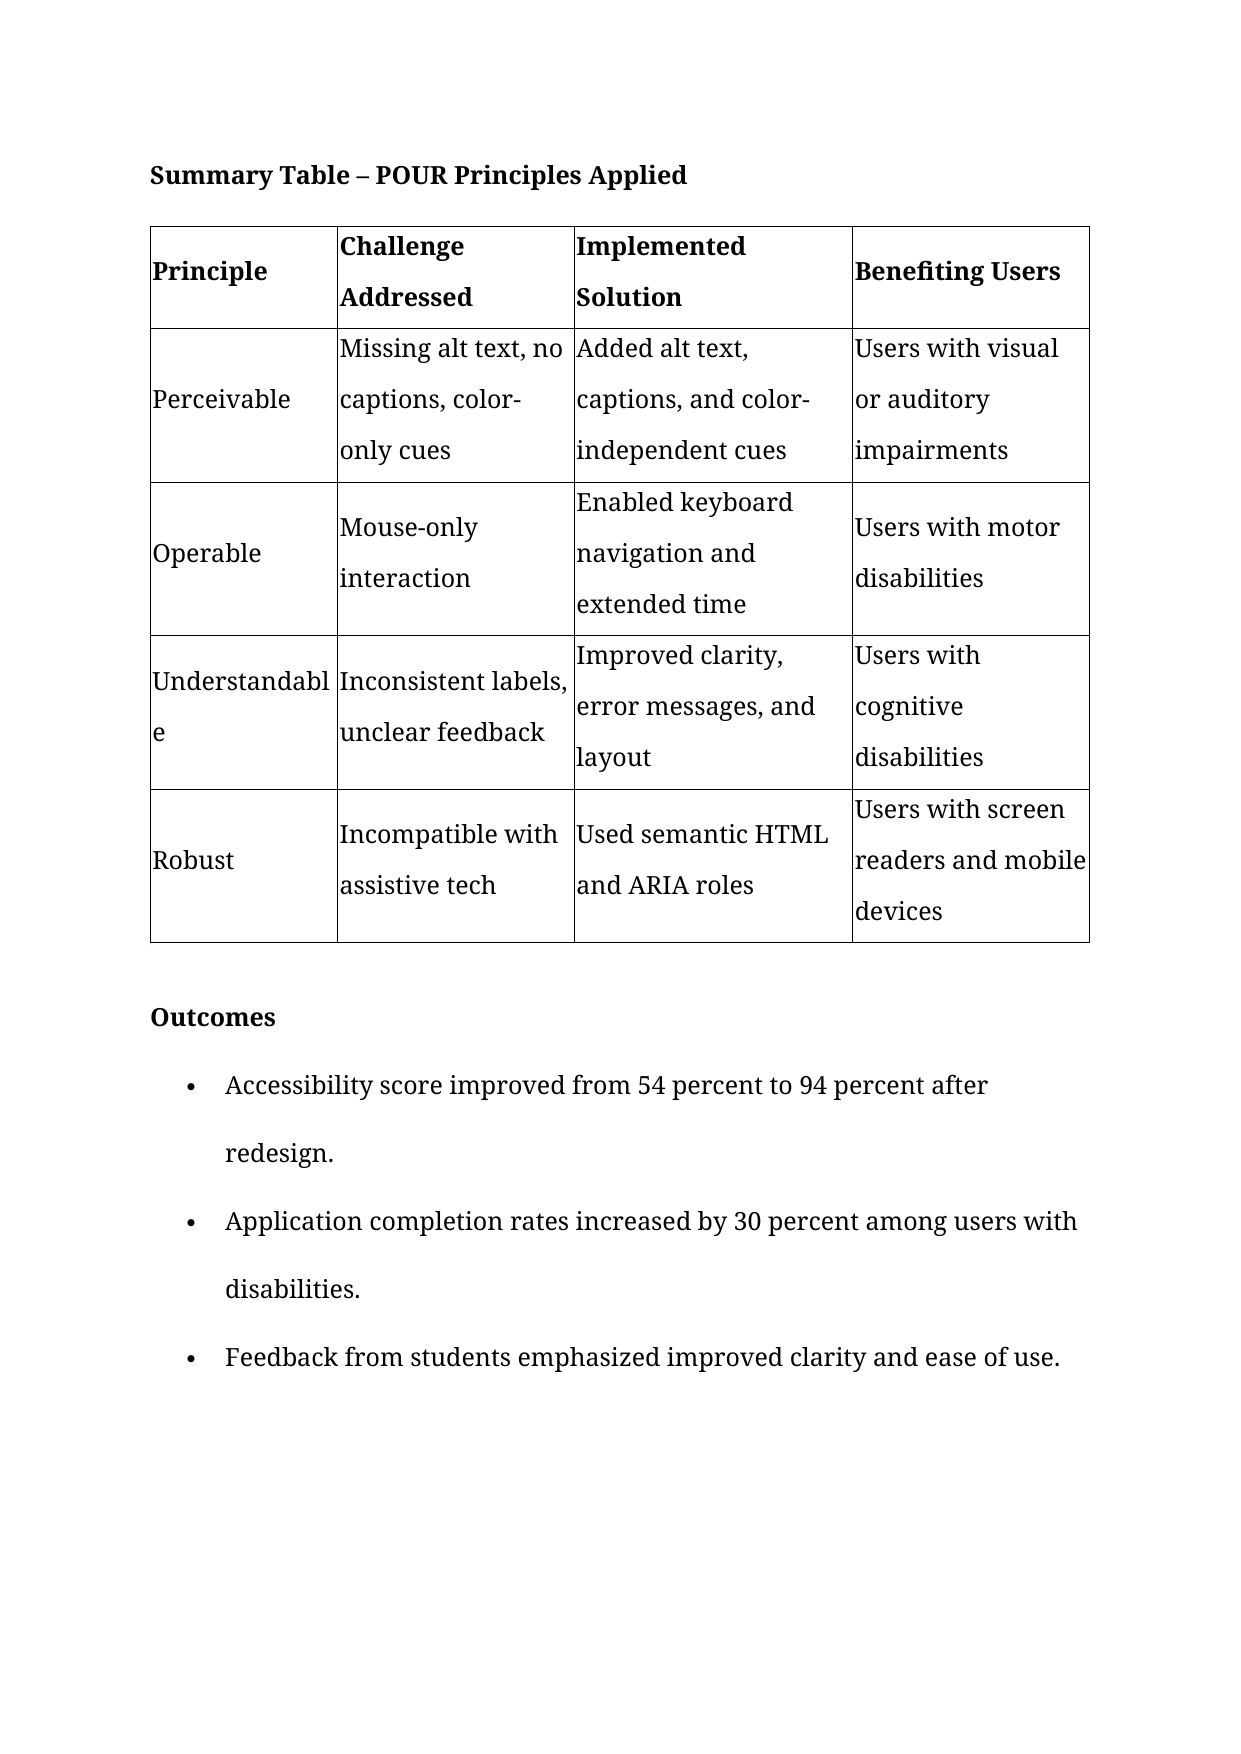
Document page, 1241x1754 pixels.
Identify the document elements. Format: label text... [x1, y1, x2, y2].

table_cell Users with visual or auditory impairments [853, 329, 1089, 482]
table_cell Users with motor disabilities [853, 483, 1089, 635]
table_cell Users with cognitive disabilities [853, 636, 1089, 789]
table_cell Missing alt text, no captions, color-only cues [338, 329, 574, 482]
table_cell Incompatible with assistive tech [338, 790, 574, 942]
table_cell Enabled keyboard navigation and extended time [575, 483, 852, 635]
table_cell Inconsistent labels, unclear feedback [338, 636, 574, 789]
table_header Implemented Solution [575, 227, 852, 328]
table_cell Used semantic HTML and ARIA roles [575, 790, 852, 942]
table_cell Mouse-only interaction [338, 483, 574, 635]
table_header Principle [151, 227, 337, 328]
table_header Benefiting Users [853, 227, 1089, 328]
list Application completion rates increased by 30 percent among users with disabilities. [187, 1203, 1090, 1306]
table_header Challenge Addressed [338, 227, 574, 328]
table_cell Added alt text, captions, and color-independent cues [575, 329, 852, 482]
table_cell Robust [151, 790, 337, 942]
text Outcomes [150, 999, 1090, 1033]
list Feedback from students emphasized improved clarity and ease of use. [187, 1340, 1090, 1374]
table_cell Users with screen readers and mobile devices [853, 790, 1089, 942]
table_cell Understandable [151, 636, 337, 789]
table_cell Improved clarity, error messages, and layout [575, 636, 852, 789]
list Accessibility score improved from 54 percent to 94 percent after redesign. [187, 1067, 1090, 1169]
table_cell Perceivable [151, 329, 337, 482]
text Summary Table – POUR Principles Applied [150, 158, 1090, 192]
table_cell Operable [151, 483, 337, 635]
